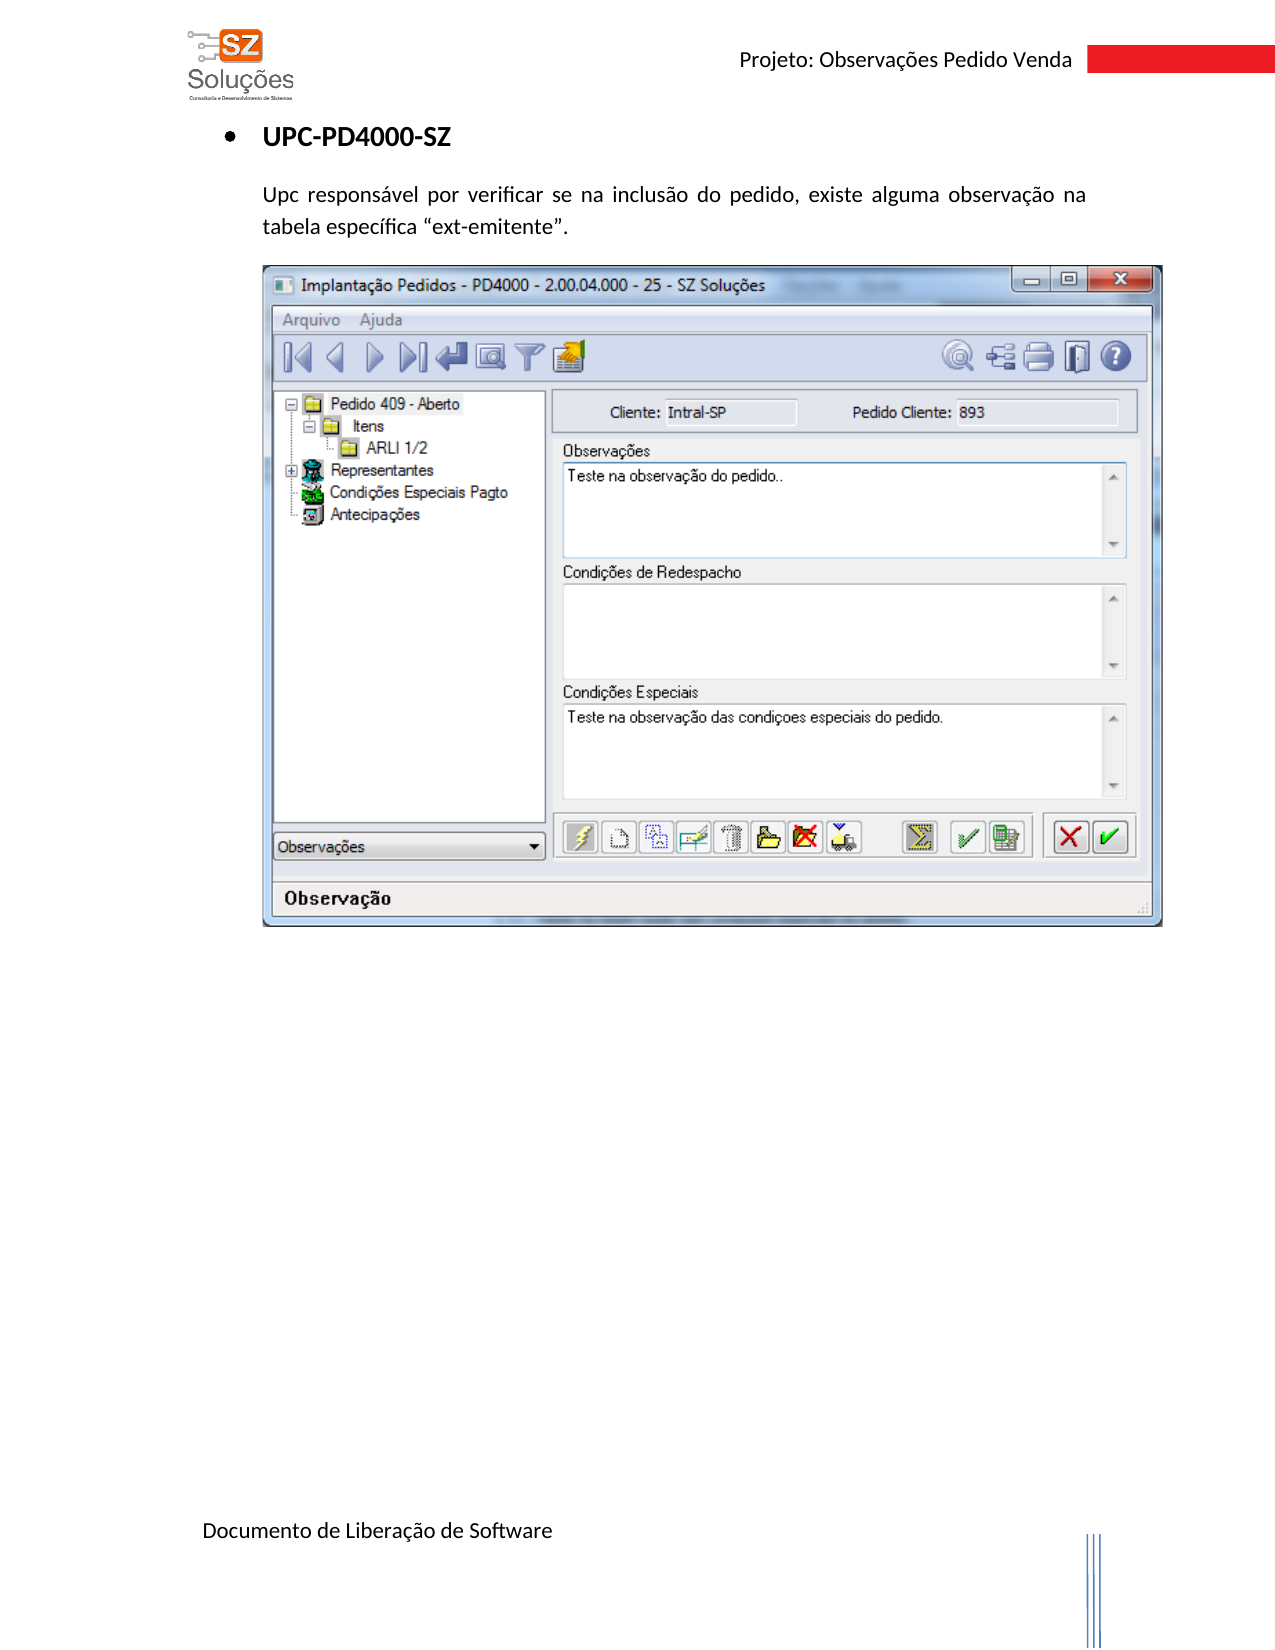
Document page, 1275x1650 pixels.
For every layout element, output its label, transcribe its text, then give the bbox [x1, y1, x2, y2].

list UPC-PD4000-SZ [225, 118, 1087, 154]
picture [262, 265, 1163, 927]
picture [187, 29, 294, 100]
text Upc responsável por verificar se na inclusão do pedido, existe alguma observação na tabela específica “ext-emitente”. [262, 180, 1087, 240]
